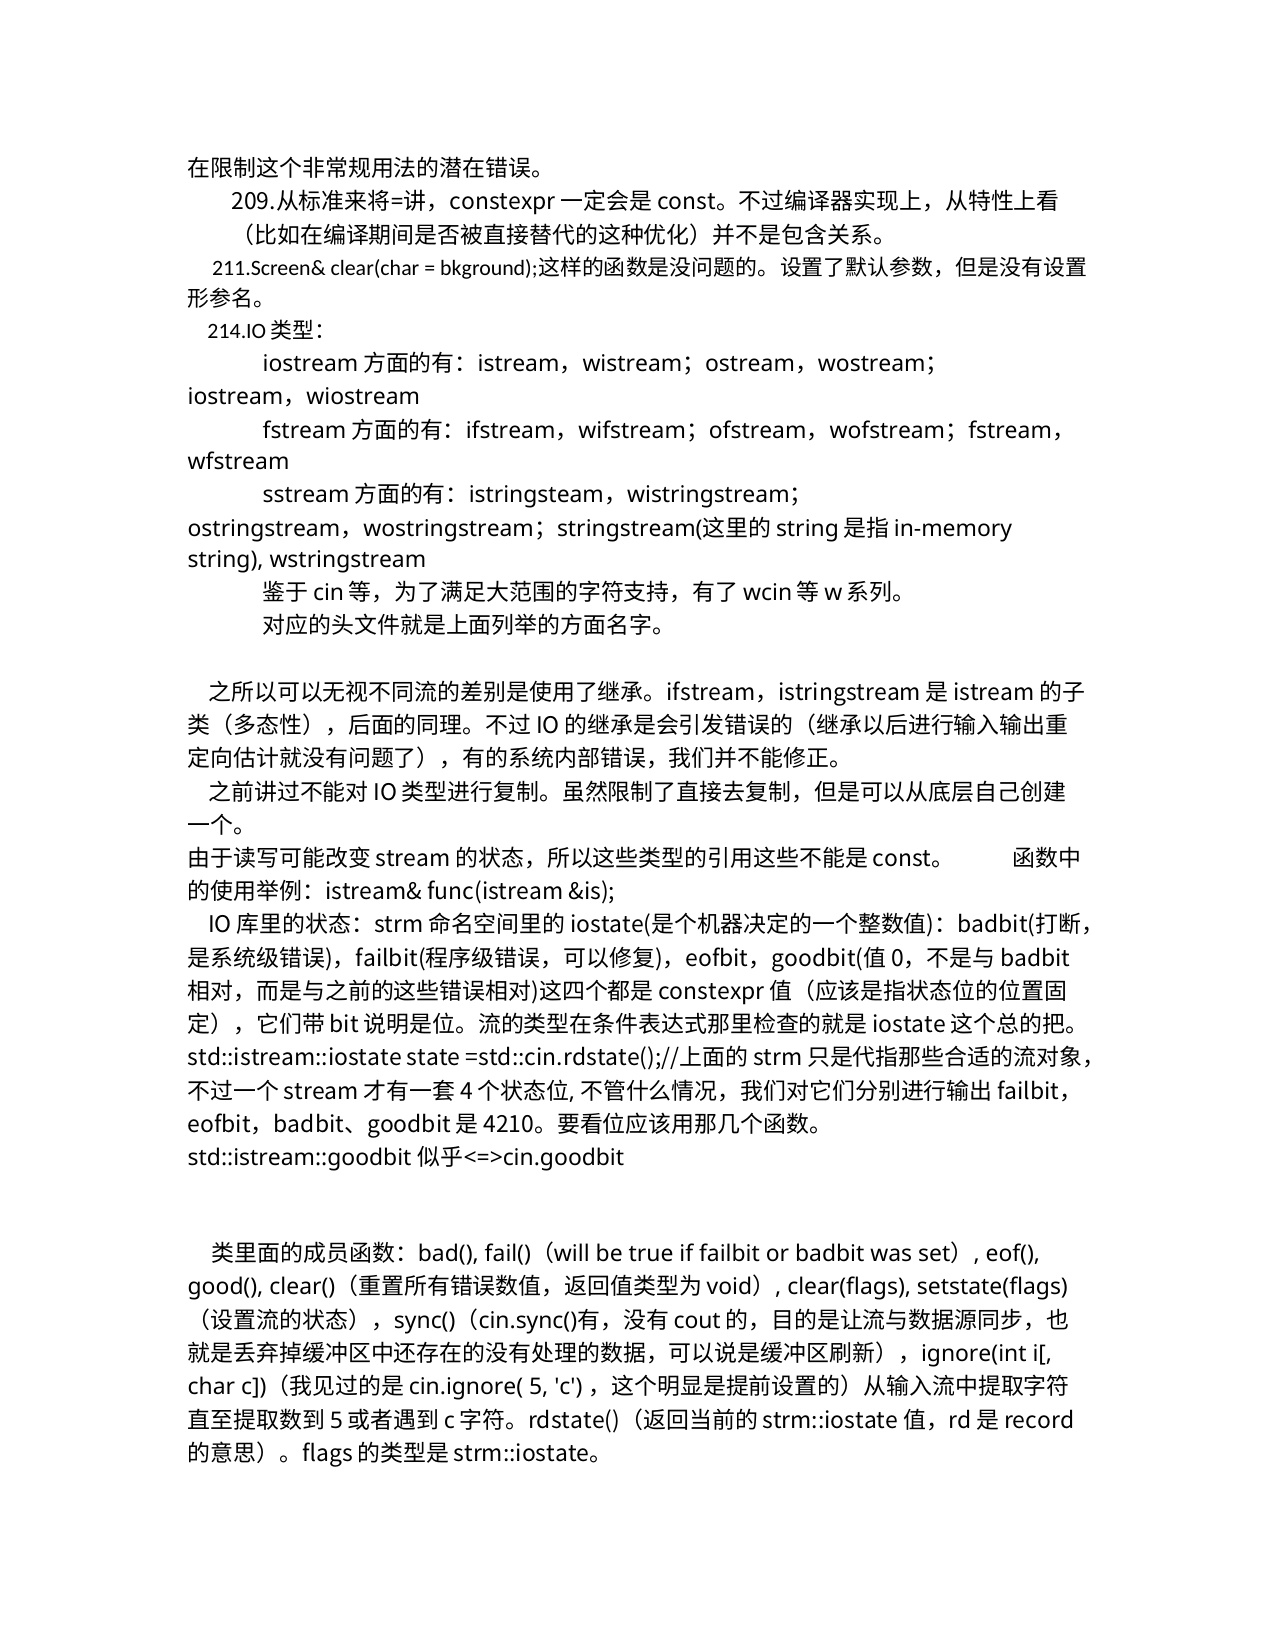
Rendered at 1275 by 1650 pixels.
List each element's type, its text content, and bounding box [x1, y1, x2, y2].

text iostream方面的有：istream，wistream；ostream，wostream；iostream，wiostream [187, 345, 1087, 411]
list 从标准来将=讲，constexpr 一定会是const。不过编译器实现上，从特性上看（比如在编译期间是否被直接替代的这种优化）并不是包含关系。 [231, 183, 1087, 250]
text 之前讲过不能对IO类型进行复制。虽然限制了直接去复制，但是可以从底层自己创建一个。 [187, 773, 1087, 840]
text sstream方面的有：istringsteam，wistringstream；ostringstream，wostringstream；stringstream(这里的string是指in-memory string), wstringstream [187, 476, 1087, 574]
text 211.Screen& clear(char = bkground);这样的函数是没问题的。设置了默认参数，但是没有设置形参名。 [187, 250, 1087, 313]
text 对应的头文件就是上面列举的方面名字。 [187, 607, 1087, 641]
text 由于读写可能改变stream的状态，所以这些类型的引用这些不能是const。 函数中的使用举例：istream& func(istream &is); [187, 840, 1087, 906]
text std::istream::iostate state =std::cin.rdstate();//上面的strm只是代指那些合适的流对象，不过一个stream才有一套4个状态位, 不管什么情况，我们对它们分别进行输出failbit，eofbit，badbit、goodbit是4210。要看位应该用那几个函数。 [187, 1039, 1087, 1139]
text 鉴于cin等，为了满足大范围的字符支持，有了wcin等w系列。 [187, 574, 1087, 607]
text std::istream::goodbit 似乎<=>cin.goodbit [187, 1139, 1087, 1172]
text 214.IO类型： [187, 313, 1087, 345]
text IO库里的状态：strm命名空间里的iostate(是个机器决定的一个整数值)：badbit(打断，是系统级错误)，failbit(程序级错误，可以修复)，eofbit，goodbit(值0，不是与badbit相对，而是与之前的这些错误相对)这四个都是constexpr值（应该是指状态位的位置固定），它们带bit说明是位。流的类型在条件表达式那里检查的就是iostate这个总的把。 [187, 906, 1087, 1039]
text fstream方面的有：ifstream，wifstream；ofstream，wofstream；fstream， wfstream [187, 411, 1087, 476]
text 之所以可以无视不同流的差别是使用了继承。ifstream，istringstream是istream的子类（多态性），后面的同理。不过IO的继承是会引发错误的（继承以后进行输入输出重定向估计就没有问题了），有的系统内部错误，我们并不能修正。 [187, 674, 1087, 773]
